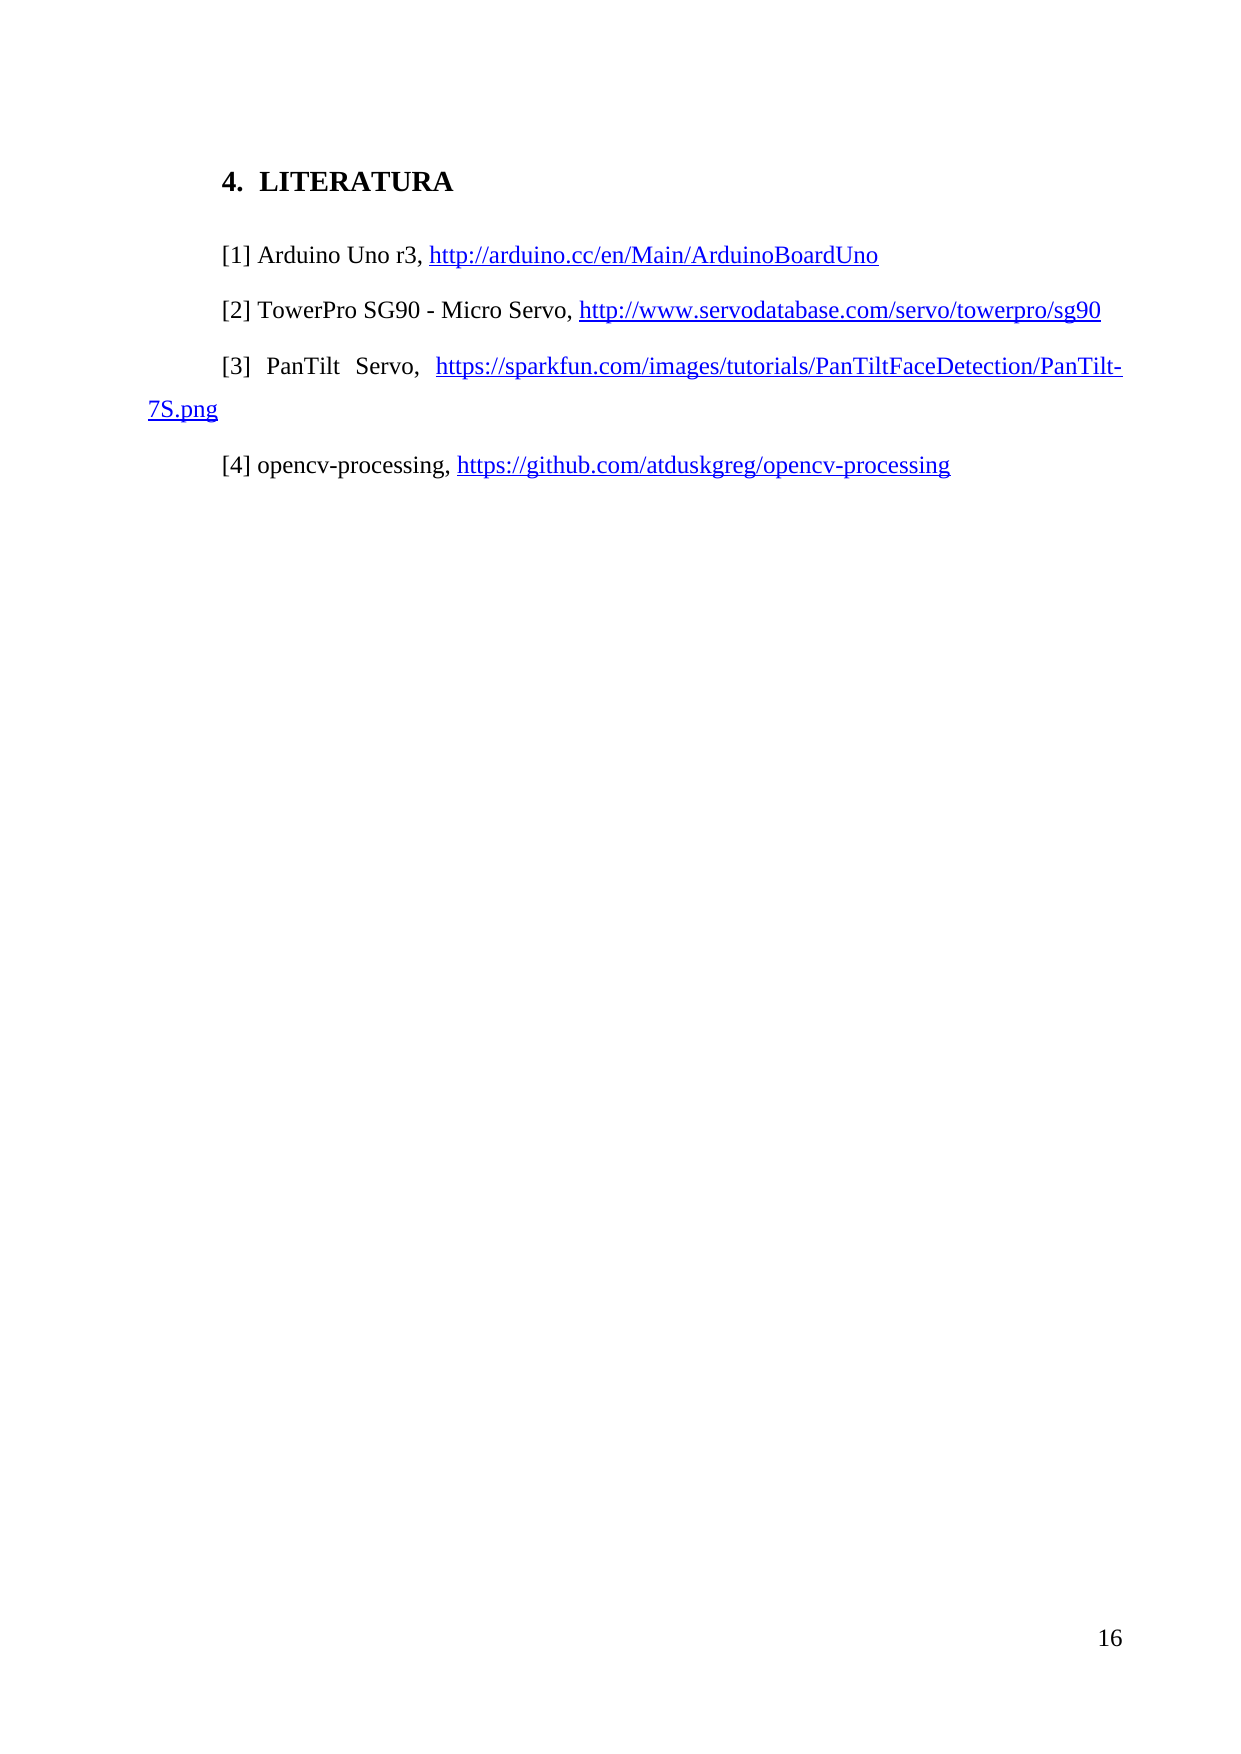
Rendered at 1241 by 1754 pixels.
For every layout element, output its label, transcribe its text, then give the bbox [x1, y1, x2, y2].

text [4] opencv-processing, https://github.com/atduskgreg/opencv-processing [148, 450, 1122, 478]
text [2] TowerPro SG90 - Micro Servo, http://www.servodatabase.com/servo/towerpro/sg90 [148, 295, 1122, 324]
text [1] Arduino Uno r3, http://arduino.cc/en/Main/ArduinoBoardUno [148, 240, 1122, 268]
subtitle Literatura [222, 164, 1122, 198]
text [3] PanTilt Servo, https://sparkfun.com/images/tutorials/PanTiltFaceDetection/PanTilt-7S.png [148, 351, 1122, 423]
